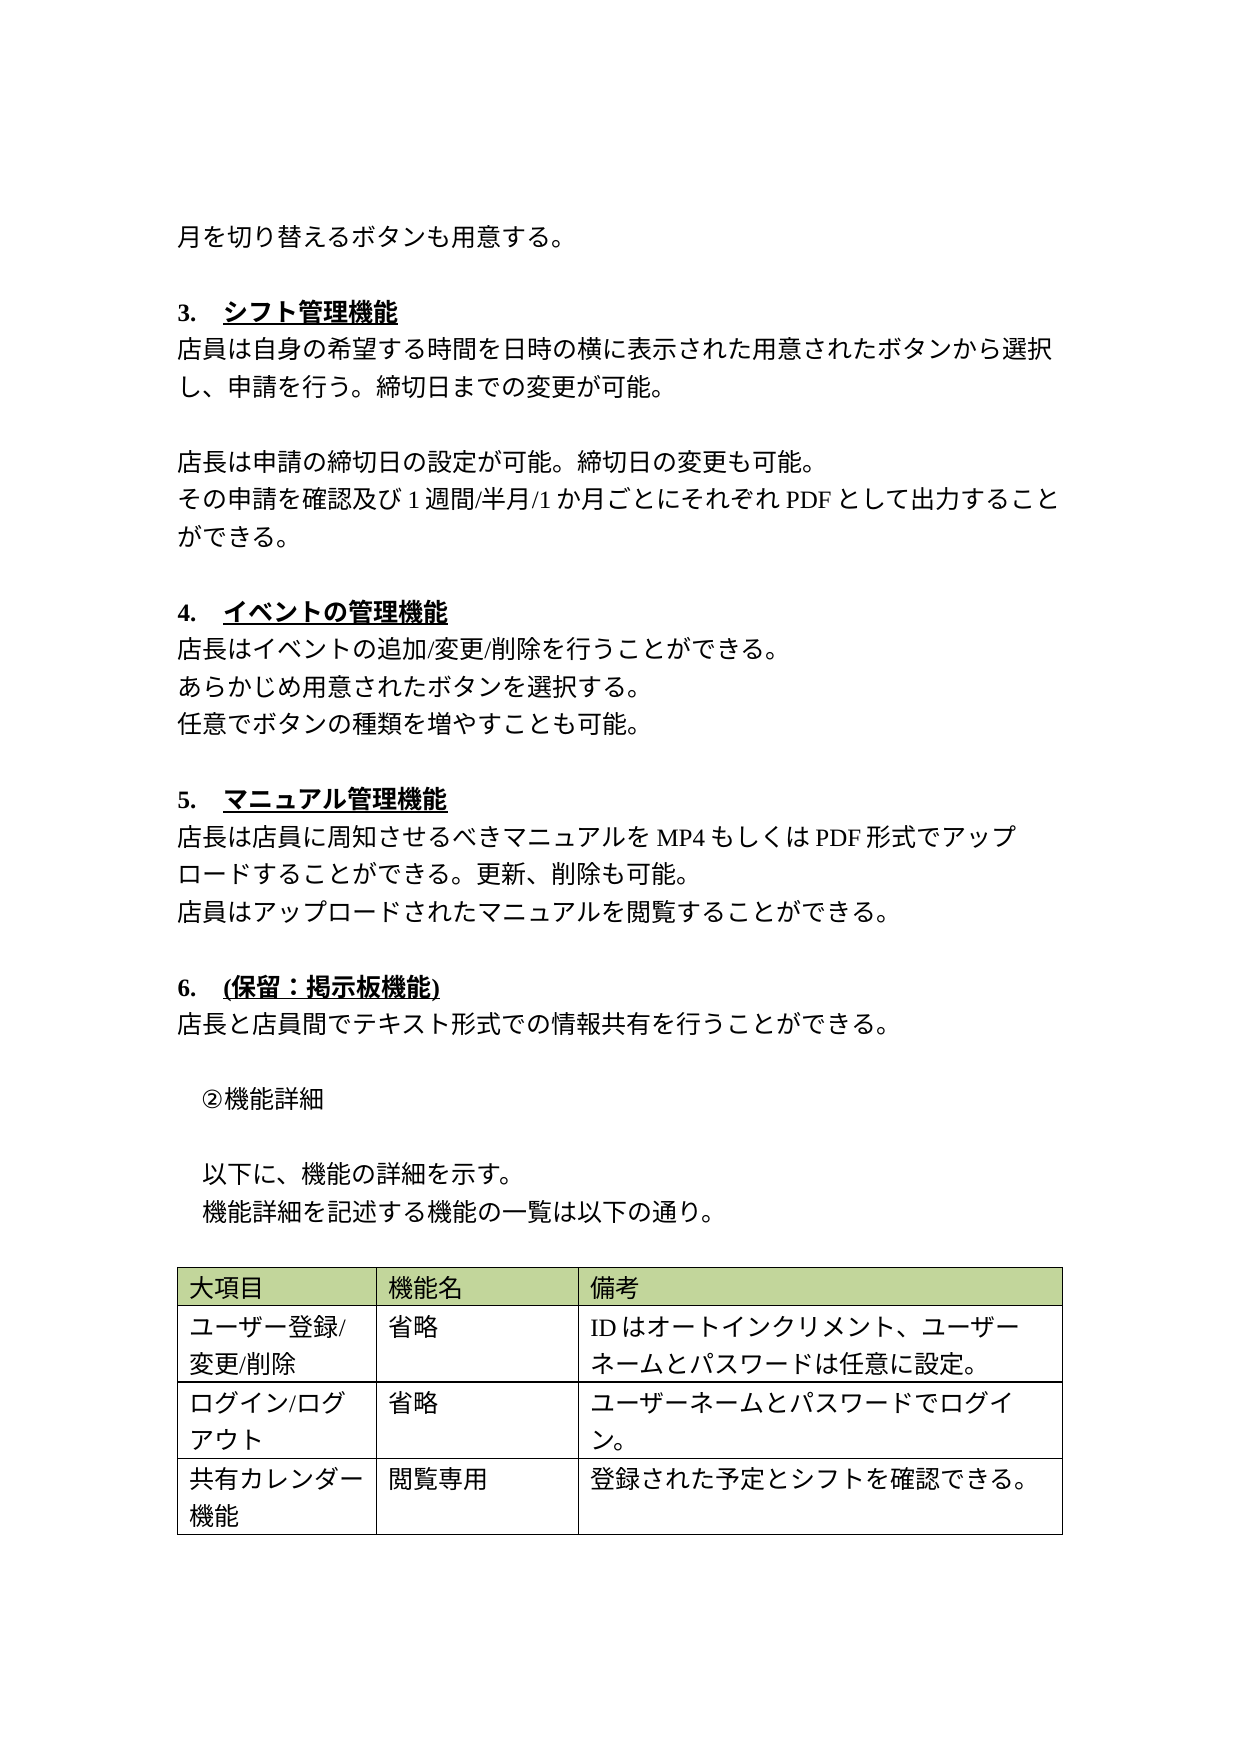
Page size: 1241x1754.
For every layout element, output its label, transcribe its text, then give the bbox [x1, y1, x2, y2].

table_cell ユーザーネームとパスワードでログイン。 [579, 1383, 1062, 1457]
text 店員はアップロードされたマニュアルを閲覧することができる。 [177, 892, 1063, 929]
table_cell ユーザー登録/変更/削除 [178, 1306, 376, 1381]
text 以下に、機能の詳細を示す。 [177, 1154, 1063, 1192]
text その申請を確認及び1週間/半月/1か月ごとにそれぞれPDFとして出力することができる。 [177, 479, 1063, 554]
subtitle 機能詳細 [201, 1079, 1063, 1117]
table_header 機能名 [377, 1268, 578, 1305]
text 店長はイベントの追加/変更/削除を行うことができる。 [177, 629, 1063, 667]
text あらかじめ用意されたボタンを選択する。 [177, 667, 1063, 704]
table_cell 省略 [377, 1306, 578, 1381]
table_header 備考 [579, 1268, 1062, 1305]
text 任意でボタンの種類を増やすことも可能。 [177, 704, 1063, 742]
table_cell 共有カレンダー機能 [178, 1459, 376, 1533]
text 店長は申請の締切日の設定が可能。締切日の変更も可能。 [177, 442, 1063, 479]
table_header 大項目 [178, 1268, 376, 1305]
list (保留：掲示板機能) [177, 967, 1063, 1004]
table_cell 閲覧専用 [377, 1459, 578, 1533]
text 店員は自身の希望する時間を日時の横に表示された用意されたボタンから選択し、申請を行う。締切日までの変更が可能。 [177, 329, 1063, 404]
list マニュアル管理機能 [177, 779, 1063, 817]
list イベントの管理機能 [177, 592, 1063, 629]
table_cell 省略 [377, 1383, 578, 1457]
text 機能詳細を記述する機能の一覧は以下の通り。 [177, 1192, 1063, 1229]
text 店長と店員間でテキスト形式での情報共有を行うことができる。 [177, 1004, 1063, 1042]
list シフト管理機能 [177, 292, 1063, 329]
text 月を切り替えるボタンも用意する。 [177, 217, 1063, 254]
table_cell ログイン/ログアウト [178, 1383, 376, 1457]
table_cell IDはオートインクリメント、ユーザーネームとパスワードは任意に設定。 [579, 1306, 1062, 1381]
text 店長は店員に周知させるべきマニュアルをMP4もしくはPDF形式でアップロードすることができる。更新、削除も可能。 [177, 817, 1063, 892]
table_cell 登録された予定とシフトを確認できる。 [579, 1459, 1062, 1533]
